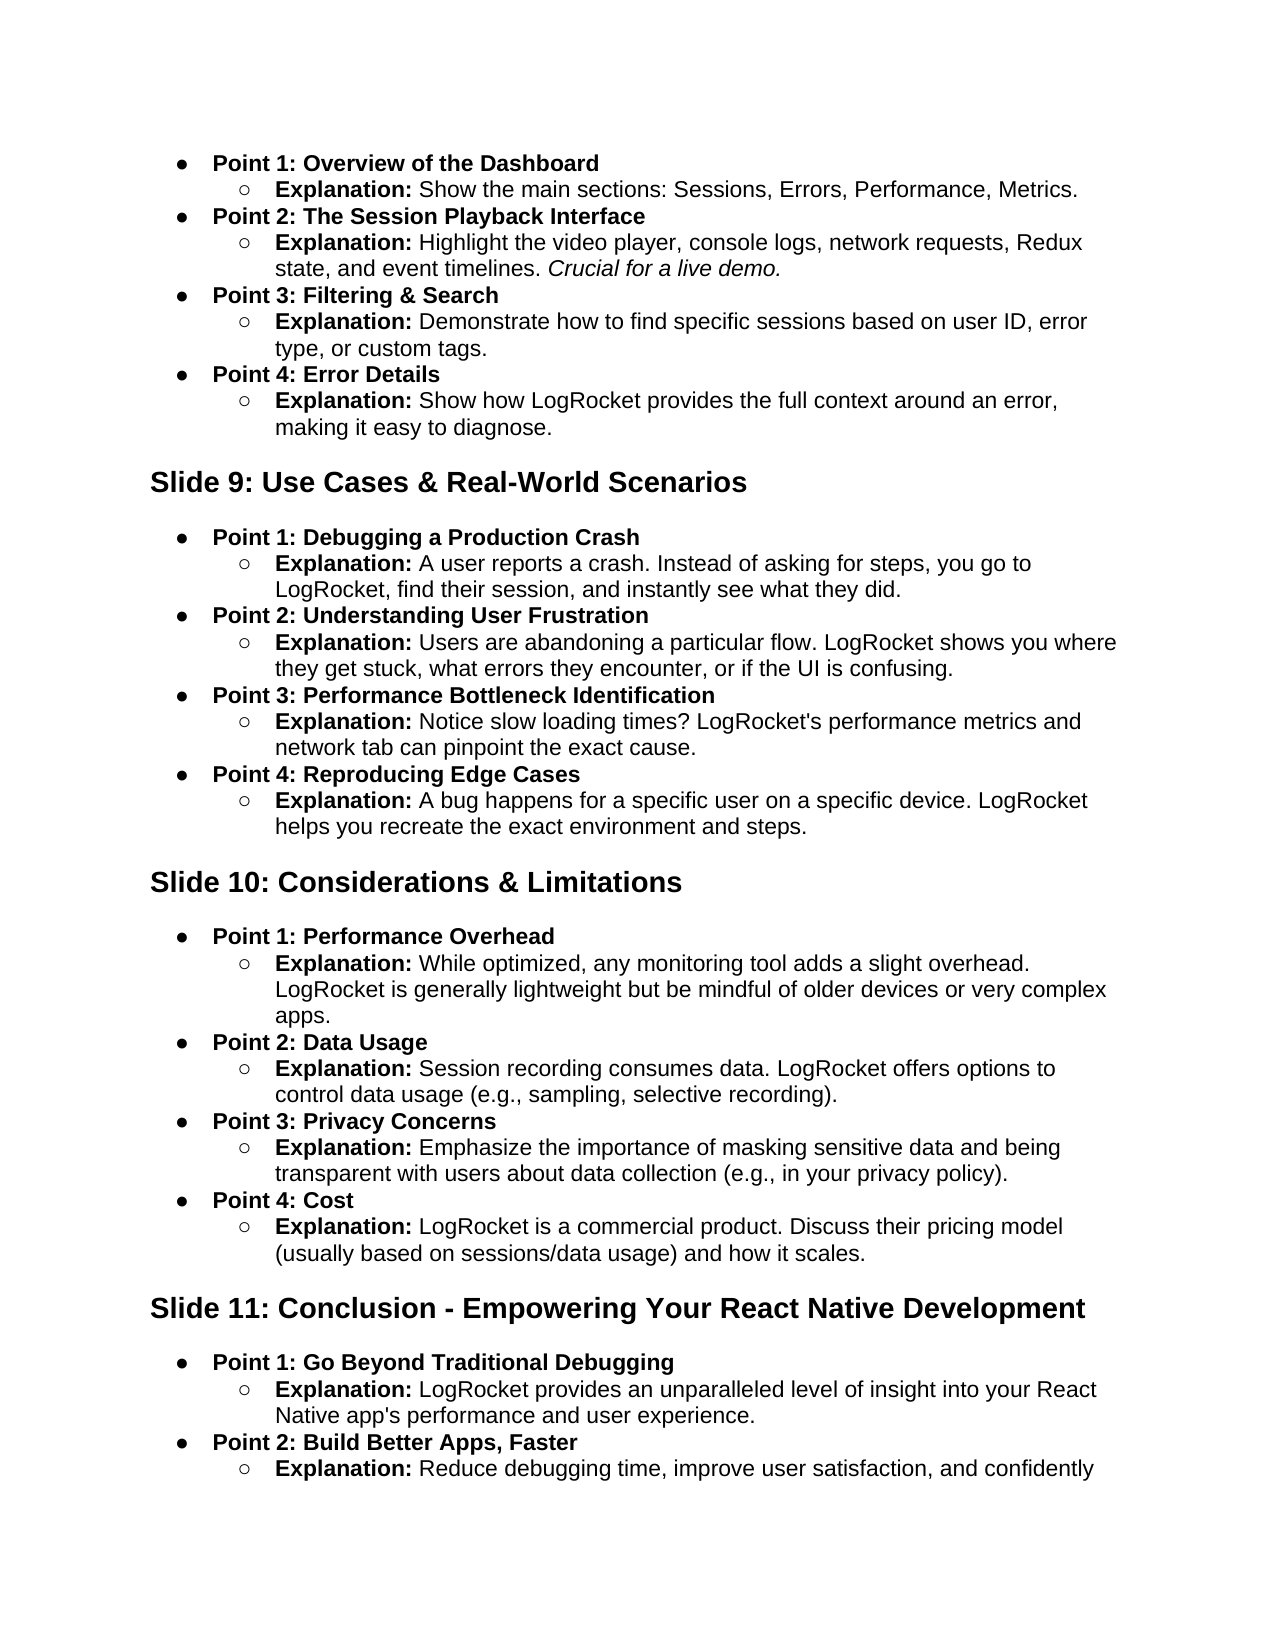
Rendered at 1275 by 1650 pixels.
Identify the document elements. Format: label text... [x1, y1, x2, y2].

list Point 2: Build Better Apps, Faster [175, 1428, 1125, 1455]
subtitle Slide 11: Conclusion - Empowering Your React Native Development [150, 1291, 1125, 1324]
list Explanation: Users are abandoning a particular flow. LogRocket shows you where they get stuck, what errors they encounter, or if the UI is confusing. [237, 629, 1125, 682]
list Explanation: LogRocket provides an unparalleled level of insight into your React Native app's performance and user experience. [237, 1376, 1125, 1428]
list Point 3: Filtering & Search [175, 282, 1125, 308]
list Explanation: Demonstrate how to find specific sessions based on user ID, error type, or custom tags. [237, 308, 1125, 361]
list Explanation: Notice slow loading times? LogRocket's performance metrics and network tab can pinpoint the exact cause. [237, 708, 1125, 761]
list Point 4: Error Details [175, 361, 1125, 387]
list Point 3: Performance Bottleneck Identification [175, 682, 1125, 708]
list Explanation: While optimized, any monitoring tool adds a slight overhead. LogRocket is generally lightweight but be mindful of older devices or very complex apps. [237, 949, 1125, 1029]
list Explanation: Highlight the video player, console logs, network requests, Redux state, and event timelines. Crucial for a live demo. [237, 229, 1125, 282]
list Explanation: Emphasize the importance of masking sensitive data and being transparent with users about data collection (e.g., in your privacy policy). [237, 1134, 1125, 1187]
list Point 1: Debugging a Production Crash [175, 523, 1125, 550]
subtitle Slide 10: Considerations & Limitations [150, 865, 1125, 898]
list Point 4: Cost [175, 1187, 1125, 1213]
list Explanation: Show the main sections: Sessions, Errors, Performance, Metrics. [237, 176, 1125, 203]
subtitle Slide 9: Use Cases & Real-World Scenarios [150, 465, 1125, 498]
list Explanation: Show how LogRocket provides the full context around an error, making it easy to diagnose. [237, 387, 1125, 440]
list Point 4: Reproducing Edge Cases [175, 761, 1125, 787]
list Point 2: Understanding User Frustration [175, 602, 1125, 629]
list Point 1: Performance Overhead [175, 923, 1125, 949]
list Explanation: A user reports a crash. Instead of asking for steps, you go to LogRocket, find their session, and instantly see what they did. [237, 550, 1125, 602]
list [237, 1455, 1125, 1481]
list Explanation: LogRocket is a commercial product. Discuss their pricing model (usually based on sessions/data usage) and how it scales. [237, 1213, 1125, 1266]
list Explanation: Session recording consumes data. LogRocket offers options to control data usage (e.g., sampling, selective recording). [237, 1055, 1125, 1108]
list Explanation: A bug happens for a specific user on a specific device. LogRocket helps you recreate the exact environment and steps. [237, 787, 1125, 840]
list Point 1: Go Beyond Traditional Debugging [175, 1349, 1125, 1376]
list Point 3: Privacy Concerns [175, 1108, 1125, 1134]
list Point 2: Data Usage [175, 1029, 1125, 1055]
list Point 1: Overview of the Dashboard [175, 150, 1125, 176]
list Point 2: The Session Playback Interface [175, 203, 1125, 229]
